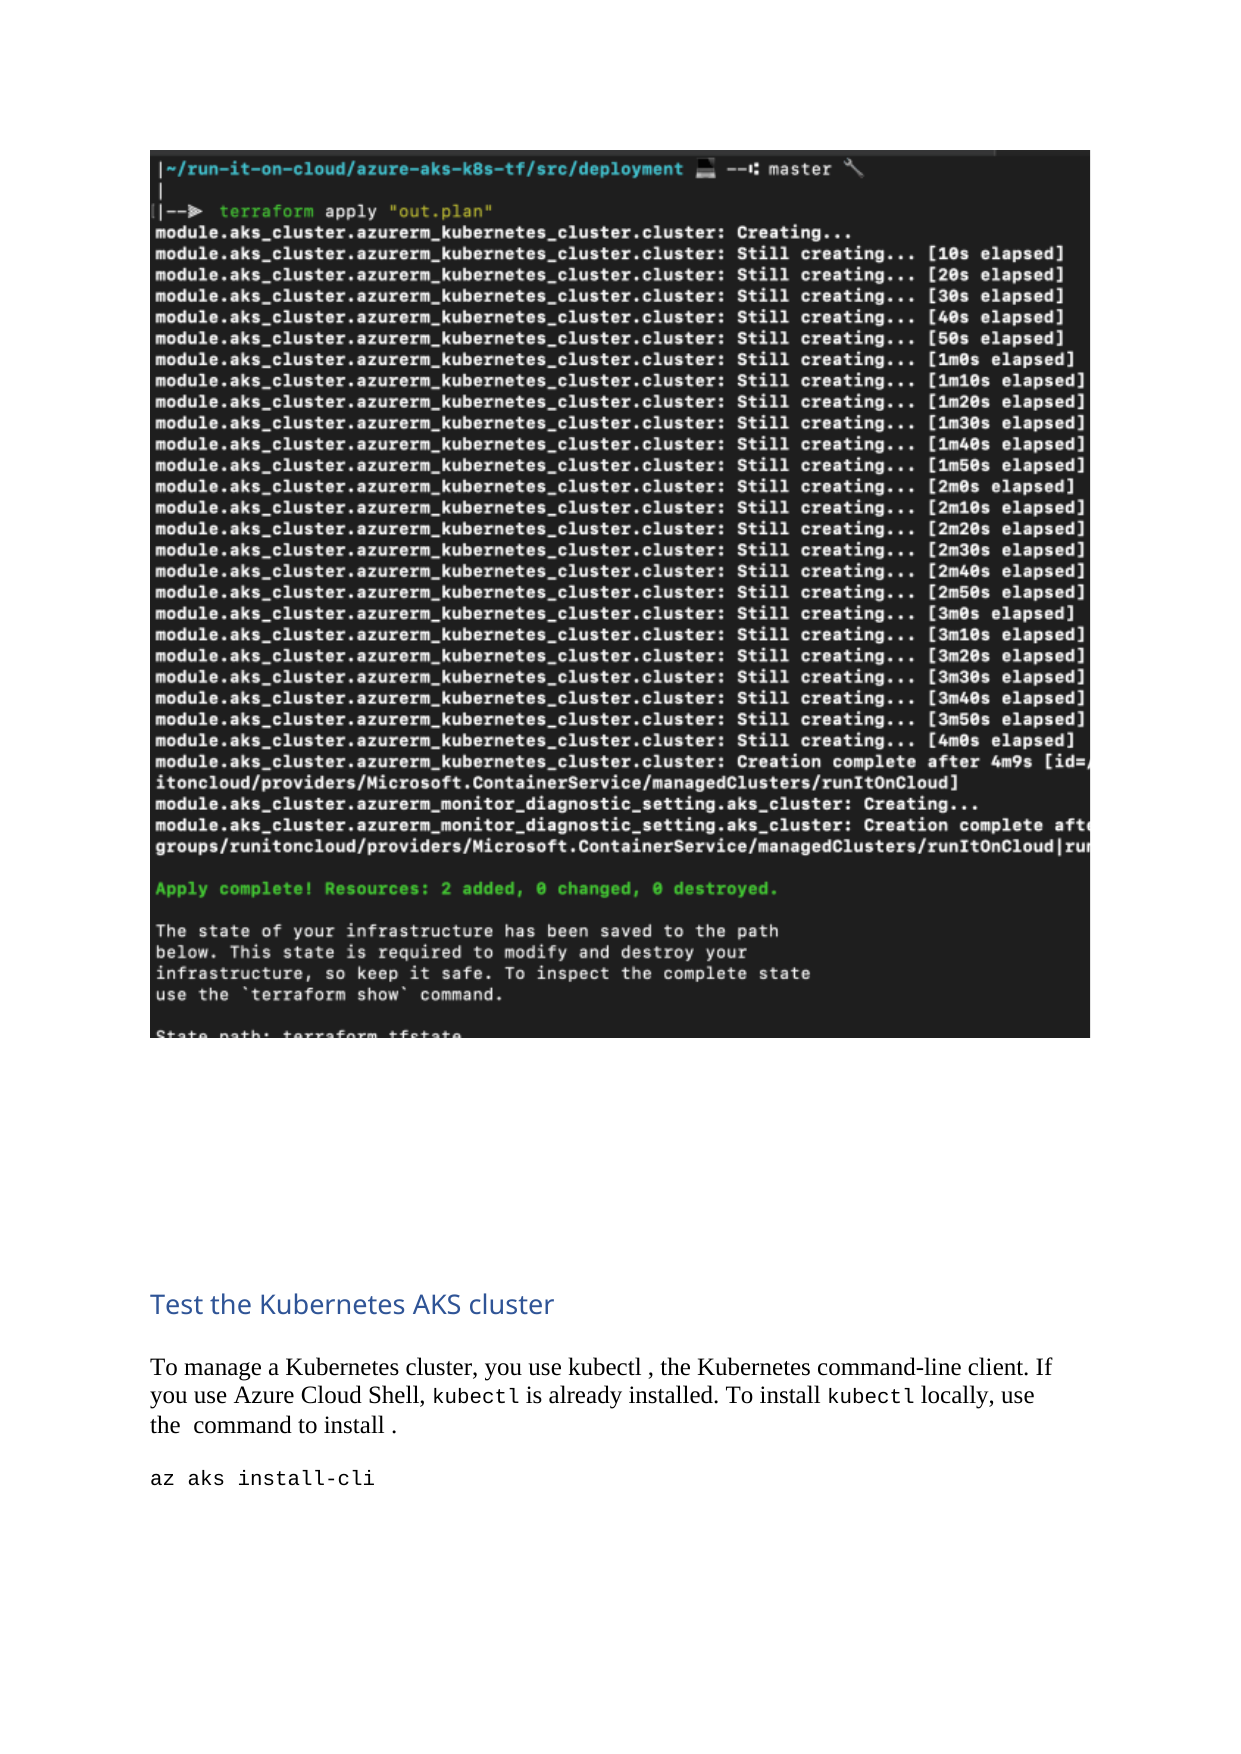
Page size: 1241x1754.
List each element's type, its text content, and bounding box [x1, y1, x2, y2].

subtitle Test the Kubernetes AKS cluster [150, 1286, 1090, 1322]
text az aks install-cli [150, 1468, 1090, 1492]
picture [150, 150, 1091, 1038]
text To manage a Kubernetes cluster, you use kubectl , the Kubernetes command-line client. If you use Azure Cloud Shell, kubectl is already installed. To install kubectl locally, use the command to install . [150, 1352, 1090, 1439]
